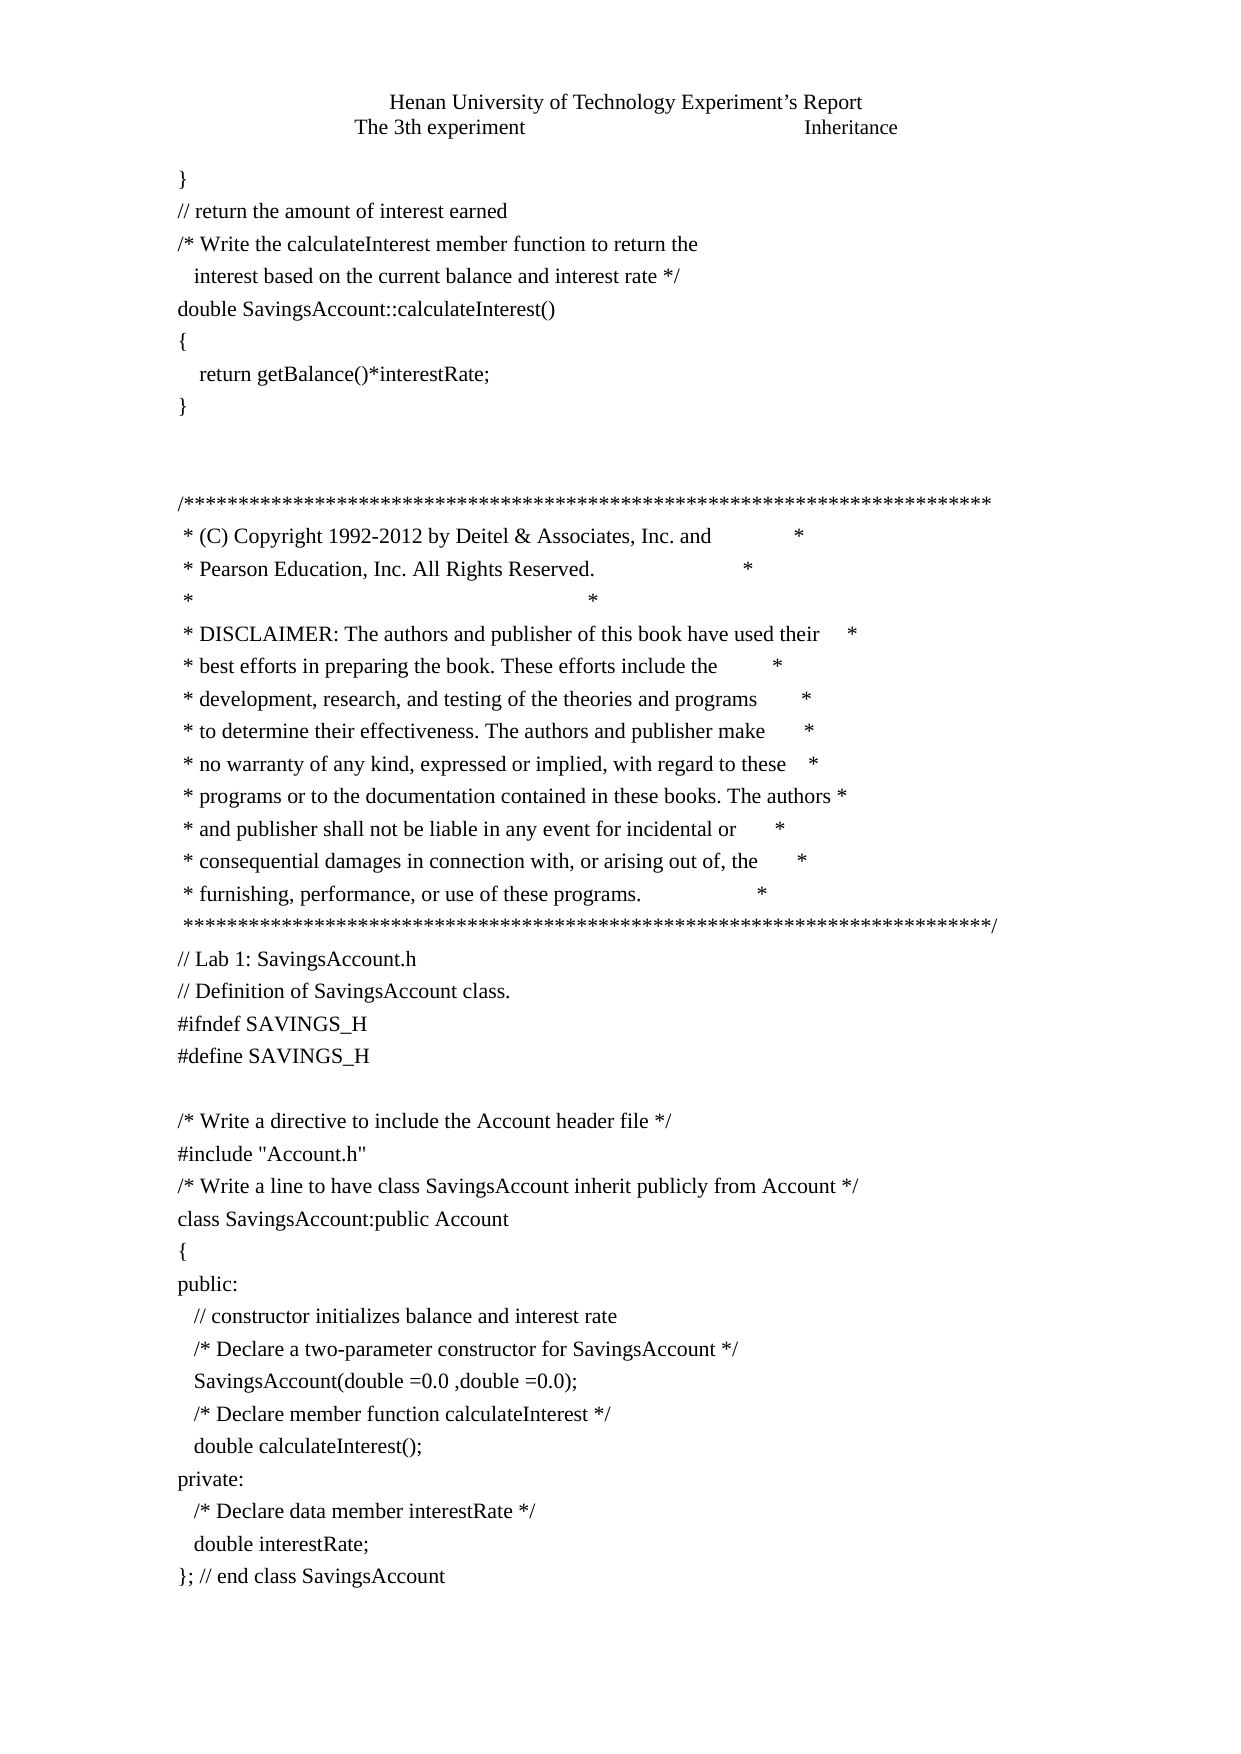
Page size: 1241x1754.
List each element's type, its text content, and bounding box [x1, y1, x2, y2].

text /* Write the calculateInterest member function to return the [177, 227, 1075, 259]
text // Definition of SavingsAccount class. [177, 974, 1075, 1007]
text public: [177, 1267, 1075, 1299]
text double interestRate; [177, 1527, 1075, 1559]
text // constructor initializes balance and interest rate [177, 1299, 1075, 1332]
text return getBalance()*interestRate; [177, 357, 1075, 389]
text { [177, 324, 1075, 357]
text double SavingsAccount::calculateInterest() [177, 292, 1075, 324]
text }; // end class SavingsAccount [177, 1559, 1075, 1592]
text SavingsAccount(double =0.0 ,double =0.0); [177, 1364, 1075, 1397]
text **************************************************************************/ [177, 909, 1075, 942]
text } [177, 162, 1075, 194]
text { [177, 1234, 1075, 1267]
text #include "Account.h" [177, 1137, 1075, 1169]
text /* Declare a two-parameter constructor for SavingsAccount */ [177, 1332, 1075, 1364]
text } [177, 389, 1075, 422]
text /* Write a line to have class SavingsAccount inherit publicly from Account */ [177, 1169, 1075, 1202]
text /************************************************************************** [177, 487, 1075, 519]
text * no warranty of any kind, expressed or implied, with regard to these * [177, 747, 1075, 779]
text /* Declare member function calculateInterest */ [177, 1397, 1075, 1429]
text * * [177, 584, 1075, 617]
text * consequential damages in connection with, or arising out of, the * [177, 844, 1075, 877]
text * programs or to the documentation contained in these books. The authors * [177, 779, 1075, 812]
text * best efforts in preparing the book. These efforts include the * [177, 649, 1075, 682]
text #ifndef SAVINGS_H [177, 1007, 1075, 1039]
text * DISCLAIMER: The authors and publisher of this book have used their * [177, 617, 1075, 649]
text * to determine their effectiveness. The authors and publisher make * [177, 714, 1075, 747]
text // return the amount of interest earned [177, 194, 1075, 227]
text * (C) Copyright 1992-2012 by Deitel & Associates, Inc. and * [177, 519, 1075, 552]
text * Pearson Education, Inc. All Rights Reserved. * [177, 552, 1075, 584]
text // Lab 1: SavingsAccount.h [177, 942, 1075, 974]
text interest based on the current balance and interest rate */ [177, 259, 1075, 292]
text * development, research, and testing of the theories and programs * [177, 682, 1075, 714]
text * furnishing, performance, or use of these programs. * [177, 877, 1075, 909]
text double calculateInterest(); [177, 1429, 1075, 1462]
text #define SAVINGS_H [177, 1039, 1075, 1072]
text private: [177, 1462, 1075, 1494]
text /* Write a directive to include the Account header file */ [177, 1104, 1075, 1137]
text class SavingsAccount:public Account [177, 1202, 1075, 1234]
text * and publisher shall not be liable in any event for incidental or * [177, 812, 1075, 844]
text /* Declare data member interestRate */ [177, 1494, 1075, 1527]
